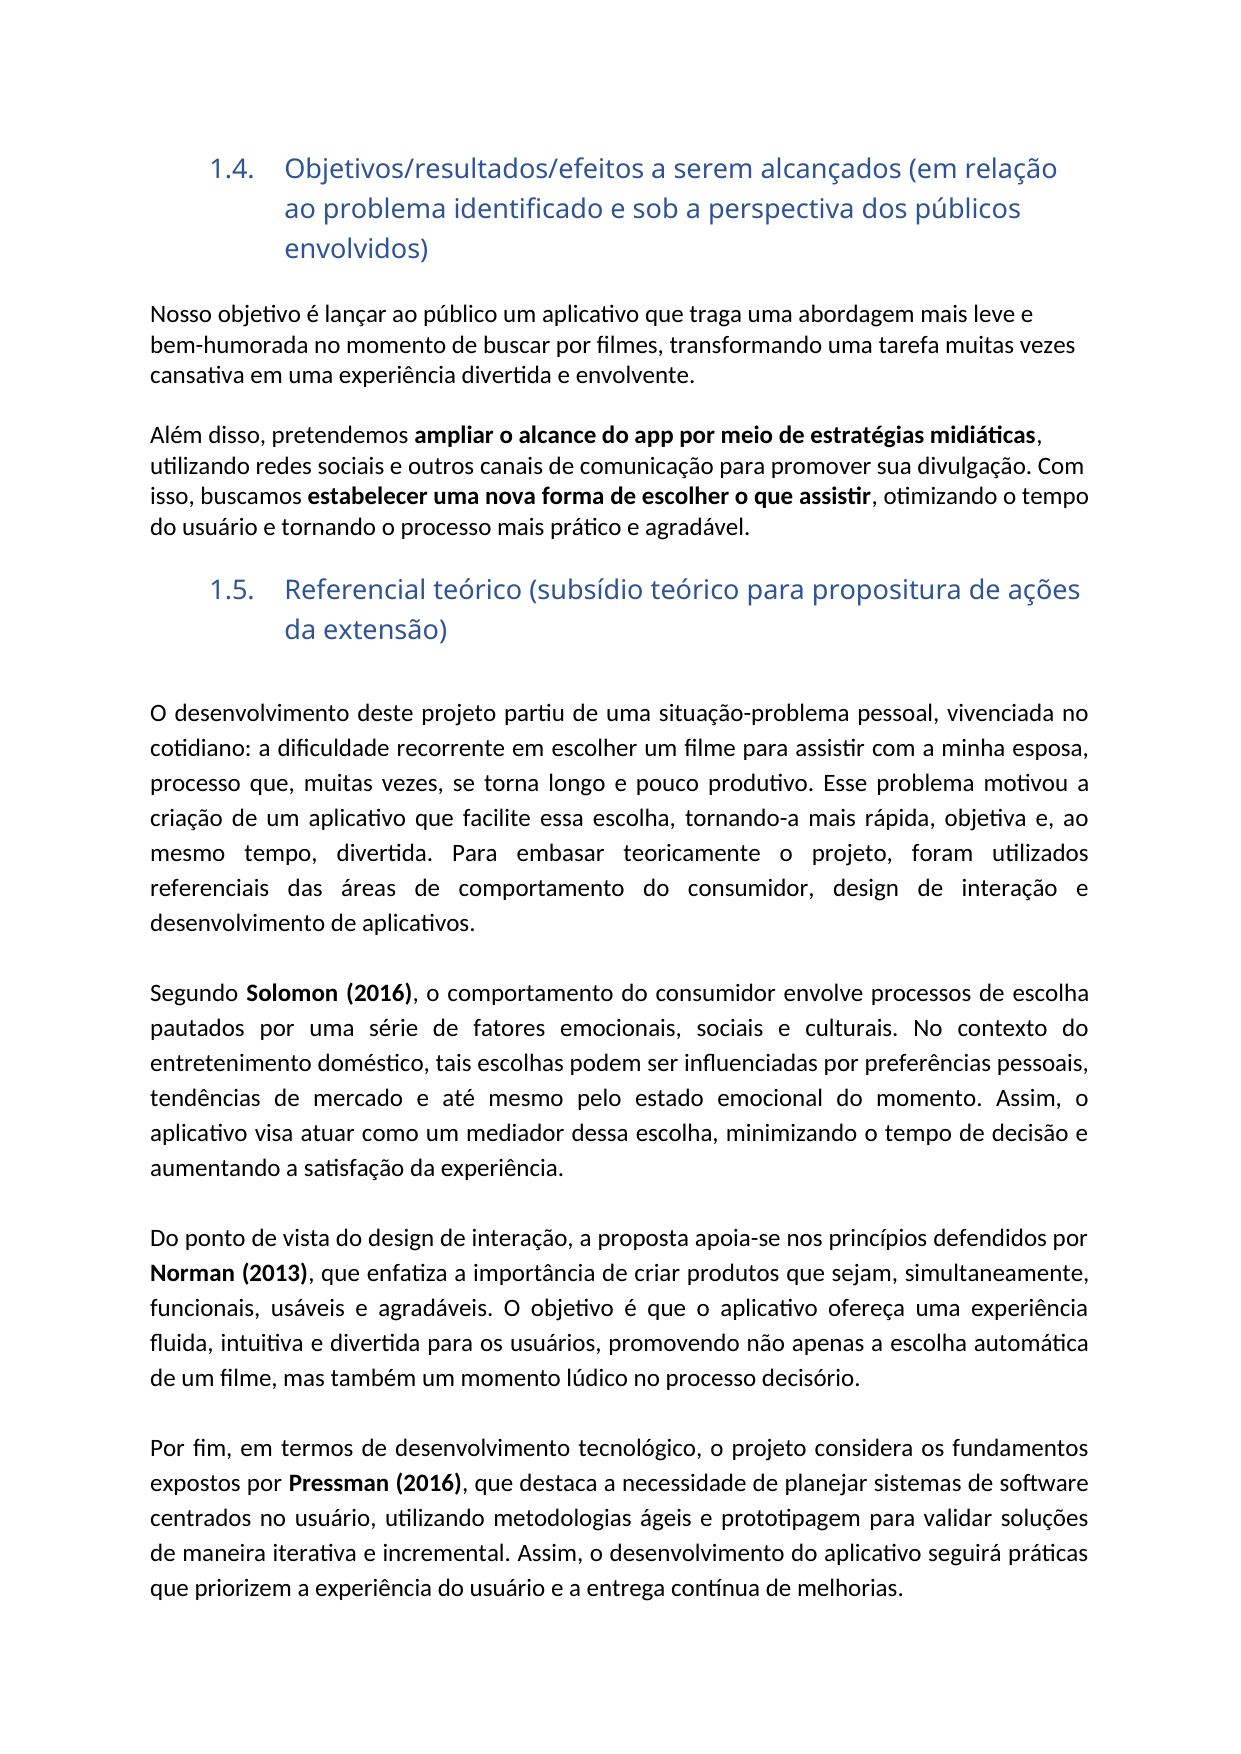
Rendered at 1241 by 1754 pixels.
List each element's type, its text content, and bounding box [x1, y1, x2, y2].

text Do ponto de vista do design de interação, a proposta apoia-se nos princípios defendidos por Norman (2013), que enfatiza a importância de criar produtos que sejam, simultaneamente, funcionais, usáveis e agradáveis. O objetivo é que o aplicativo ofereça uma experiência fluida, intuitiva e divertida para os usuários, promovendo não apenas a escolha automática de um filme, mas também um momento lúdico no processo decisório. [150, 1222, 1090, 1392]
text Segundo Solomon (2016), o comportamento do consumidor envolve processos de escolha pautados por uma série de fatores emocionais, sociais e culturais. No contexto do entretenimento doméstico, tais escolhas podem ser influenciadas por preferências pessoais, tendências de mercado e até mesmo pelo estado emocional do momento. Assim, o aplicativo visa atuar como um mediador dessa escolha, minimizando o tempo de decisão e aumentando a satisfação da experiência. [150, 977, 1090, 1182]
text Nosso objetivo é lançar ao público um aplicativo que traga uma abordagem mais leve e bem-humorada no momento de buscar por filmes, transformando uma tarefa muitas vezes cansativa em uma experiência divertida e envolvente. [150, 298, 1090, 390]
subtitle Referencial teórico (subsídio teórico para propositura de ações da extensão) [209, 571, 1090, 647]
text Por fim, em termos de desenvolvimento tecnológico, o projeto considera os fundamentos expostos por Pressman (2016), que destaca a necessidade de planejar sistemas de software centrados no usuário, utilizando metodologias ágeis e prototipagem para validar soluções de maneira iterativa e incremental. Assim, o desenvolvimento do aplicativo seguirá práticas que priorizem a experiência do usuário e a entrega contínua de melhorias. [150, 1432, 1090, 1602]
subtitle Objetivos/resultados/efeitos a serem alcançados (em relação ao problema identificado e sob a perspectiva dos públicos envolvidos) [209, 150, 1090, 266]
text Além disso, pretendemos ampliar o alcance do app por meio de estratégias midiáticas, utilizando redes sociais e outros canais de comunicação para promover sua divulgação. Com isso, buscamos estabelecer uma nova forma de escolher o que assistir, otimizando o tempo do usuário e tornando o processo mais prático e agradável. [150, 419, 1090, 541]
text O desenvolvimento deste projeto partiu de uma situação-problema pessoal, vivenciada no cotidiano: a dificuldade recorrente em escolher um filme para assistir com a minha esposa, processo que, muitas vezes, se torna longo e pouco produtivo. Esse problema motivou a criação de um aplicativo que facilite essa escolha, tornando-a mais rápida, objetiva e, ao mesmo tempo, divertida. Para embasar teoricamente o projeto, foram utilizados referenciais das áreas de comportamento do consumidor, design de interação e desenvolvimento de aplicativos. [150, 697, 1090, 937]
